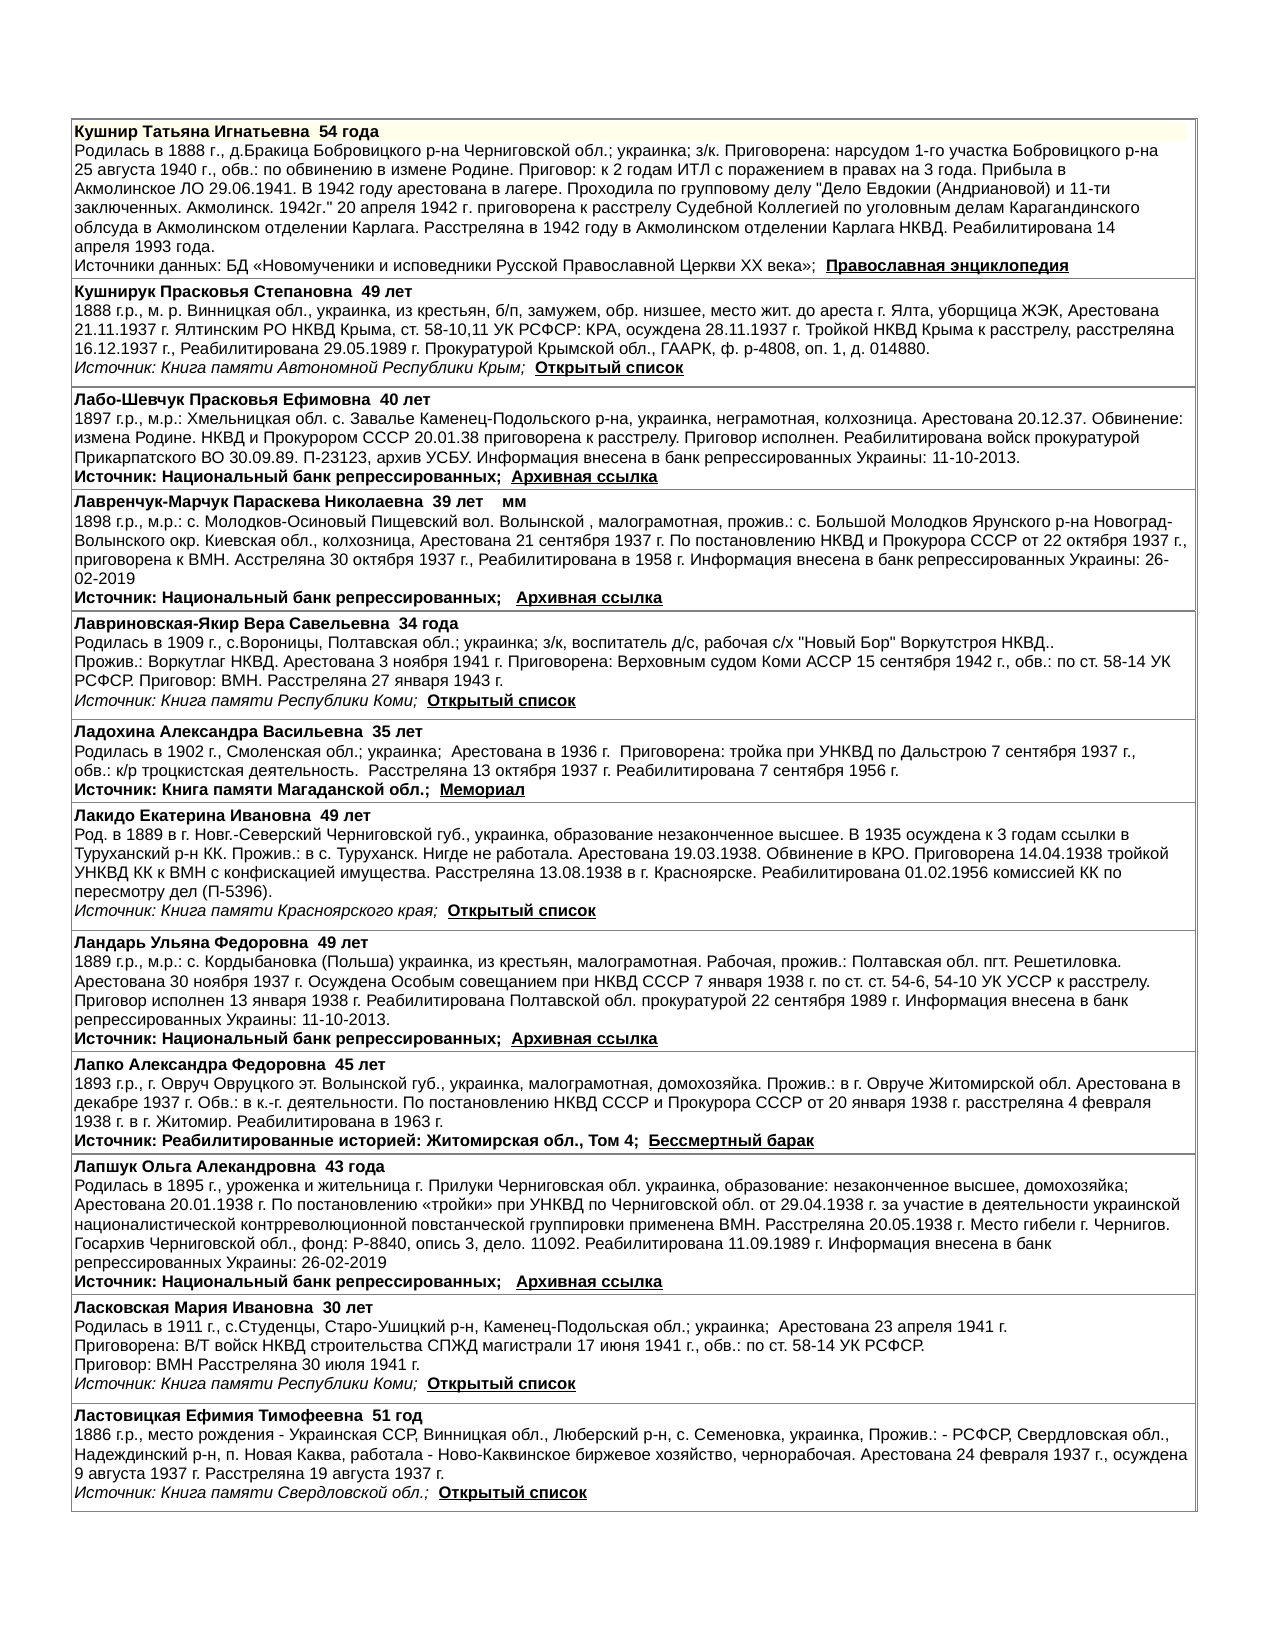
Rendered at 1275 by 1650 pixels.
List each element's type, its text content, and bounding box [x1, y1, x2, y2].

table_cell Кушнирук Прасковья Степановна 49 лет 1888 г.р., м. р. Винницкая обл., украинка, из крестьян, б/п, замужем, обр. низшее, место жит. до ареста г. Ялта, уборщица ЖЭК, Арестована 21.11.1937 г. Ялтинским РО НКВД Крыма, ст. 58-10,11 УК РСФСР: КРА, осуждена 28.11.1937 г. Тройкой НКВД Крыма к расстрелу, расстреляна 16.12.1937 г., Реабилитирована 29.05.1989 г. Прокуратурой Крымской обл., ГААРК, ф. р-4808, оп. 1, д. 014880. Источник: Книга памяти Автономной Республики Крым; Открытый список [72, 279, 1195, 386]
table_cell Лавренчук-Марчук Параскева Николаевна 39 лет мм 1898 г.р., м.р.: с. Молодков-Осиновый Пищевский вол. Волынской , малограмотная, прожив.: с. Большой Молодков Ярунского р-на Новоград-Волынского окр. Киевская обл., колхозница, Арестована 21 сентября 1937 г. По постановлению НКВД и Прокурора СССР от 22 октября 1937 г., приговорена к ВМН. Асстреляна 30 октября 1937 г., Реабилитирована в 1958 г. Информация внесена в банк репрессированных Украины: 26-02-2019 Источник: Национальный банк репрессированных; Архивная ссылка [72, 490, 1195, 610]
table_cell Лапшук Ольга Алекандровна 43 года Родилась в 1895 г., уроженка и жительница г. Прилуки Черниговская обл. украинка, образование: незаконченное высшее, домохозяйка; Арестована 20.01.1938 г. По постановлению «тройки» при УНКВД по Черниговской обл. от 29.04.1938 г. за участие в деятельности украинской националистической контрреволюционной повстанческой группировки применена ВМН. Расстреляна 20.05.1938 г. Место гибели г. Чернигов. Госархив Черниговской обл., фонд: Р-8840, опись 3, дело. 11092. Реабилитирована 11.09.1989 г. Информация внесена в банк репрессированных Украины: 26-02-2019 Источник: Национальный банк репрессированных; Архивная ссылка [72, 1155, 1195, 1294]
table_cell Ластовицкая Ефимия Тимофеевна 51 год 1886 г.р., место рождения - Украинская ССР, Винницкая обл., Люберский р-н, с. Семеновка, украинка, Прожив.: - РСФСР, Свердловская обл., Надеждинский р-н, п. Новая Каква, работала - Ново-Каквинское биржевое хозяйство, чернорабочая. Арестована 24 февраля 1937 г., осуждена 9 августа 1937 г. Расстреляна 19 августа 1937 г. Источник: Книга памяти Свердловской обл.; Открытый список [72, 1404, 1195, 1511]
table_cell Лавриновская-Якир Вера Савельевна 34 года Родилась в 1909 г., с.Вороницы, Полтавская обл.; украинка; з/к, воспитатель д/с, рабочая с/х "Новый Бор" Воркутстроя НКВД.. Прожив.: Воркутлаг НКВД. Арестована 3 ноября 1941 г. Приговорена: Верховным судом Коми АССР 15 сентября 1942 г., обв.: по ст. 58-14 УК РСФСР. Приговор: ВМН. Расстреляна 27 января 1943 г. Источник: Книга памяти Республики Коми; Открытый список [72, 612, 1195, 719]
table_cell Лабо-Шевчук Прасковья Ефимовна 40 лет 1897 г.р., м.р.: Хмельницкая обл. с. Завалье Каменец-Подольского р-на, украинка, неграмотная, колхозница. Арестована 20.12.37. Обвинение: измена Родине. НКВД и Прокурором СССР 20.01.38 приговорена к расстрелу. Приговор исполнен. Реабилитирована войск прокуратурой Прикарпатского ВО 30.09.89. П-23123, архив УСБУ. Информация внесена в банк репрессированных Украины: 11-10-2013. Источник: Национальный банк репрессированных; Архивная ссылка [72, 388, 1195, 489]
table_cell Лакидо Екатерина Ивановна 49 лет Род. в 1889 в г. Новг.-Северский Черниговской губ., украинка, образование незаконченное высшее. В 1935 осуждена к 3 годам ссылки в Туруханский р-н КК. Прожив.: в с. Туруханск. Нигде не работала. Арестована 19.03.1938. Обвинение в КРО. Приговорена 14.04.1938 тройкой УНКВД КК к ВМН с конфискацией имущества. Расстреляна 13.08.1938 в г. Красноярске. Реабилитирована 01.02.1956 комиссией КК по пересмотру дел (П-5396). Источник: Книга памяти Красноярского края; Открытый список [72, 803, 1195, 929]
table_cell Лапко Александра Федоровна 45 лет 1893 г.р., г. Овруч Овруцкого эт. Волынской губ., украинка, малограмотная, домохозяйка. Прожив.: в г. Овруче Житомирской обл. Арестована в декабре 1937 г. Обв.: в к.-г. деятельности. По постановлению НКВД СССР и Прокурора СССР от 20 января 1938 г. расстреляна 4 февраля 1938 г. в г. Житомир. Реабилитирована в 1963 г. Источник: Реабилитированные историей: Житомирская обл., Том 4; Бессмертный барак [72, 1052, 1195, 1153]
table_cell Ласковская Мария Ивановна 30 лет Родилась в 1911 г., с.Студенцы, Старо-Ушицкий р-н, Каменец-Подольская обл.; украинка; Арестована 23 апреля 1941 г. Приговорена: В/Т войск НКВД строительства СПЖД магистрали 17 июня 1941 г., обв.: по ст. 58-14 УК РСФСР. Приговор: ВМН Расстреляна 30 июля 1941 г. Источник: Книга памяти Республики Коми; Открытый список [72, 1295, 1195, 1402]
table_cell Кушнир Татьяна Игнатьевна 54 года Родилась в 1888 г., д.Бракица Бобровицкого р-на Черниговской обл.; украинка; з/к. Приговорена: нарсудом 1-го участка Бобровицкого р-на 25 августа 1940 г., обв.: по обвинению в измене Родине. Приговор: к 2 годам ИТЛ с поражением в правах на 3 года. Прибыла в Акмолинское ЛО 29.06.1941. В 1942 году арестована в лагере. Проходила по групповому делу "Дело Евдокии (Андриановой) и 11-ти заключенных. Акмолинск. 1942г." 20 апреля 1942 г. приговорена к расстрелу Судебной Коллегией по уголовным делам Карагандинского облсуда в Акмолинском отделении Карлага. Расстреляна в 1942 году в Акмолинском отделении Карлага НКВД. Реабилитирована 14 апреля 1993 года. Источники данных: БД «Новомученики и исповедники Русской Православной Церкви XX века»; Православная энциклопедия [72, 120, 1195, 278]
table_cell Ландарь Ульяна Федоровна 49 лет 1889 г.р., м.р.: с. Кордыбановка (Польша) украинка, из крестьян, малограмотная. Рабочая, прожив.: Полтавская обл. пгт. Решетиловка. Арестована 30 ноября 1937 г. Осуждена Особым совещанием при НКВД СССР 7 января 1938 г. по ст. ст. 54-6, 54-10 УК УССР к расстрелу. Приговор исполнен 13 января 1938 г. Реабилитирована Полтавской обл. прокуратурой 22 сентября 1989 г. Информация внесена в банк репрессированных Украины: 11-10-2013. Источник: Национальный банк репрессированных; Архивная ссылка [72, 931, 1195, 1051]
table_cell Ладохина Александра Васильевна 35 лет Родилась в 1902 г., Смоленская обл.; украинка; Арестована в 1936 г. Приговорена: тройка при УНКВД по Дальстрою 7 сентября 1937 г., обв.: к/р троцкистская деятельность. Расстреляна 13 октября 1937 г. Реабилитирована 7 сентября 1956 г. Источник: Книга памяти Магаданской обл.; Мемориал [72, 720, 1195, 802]
